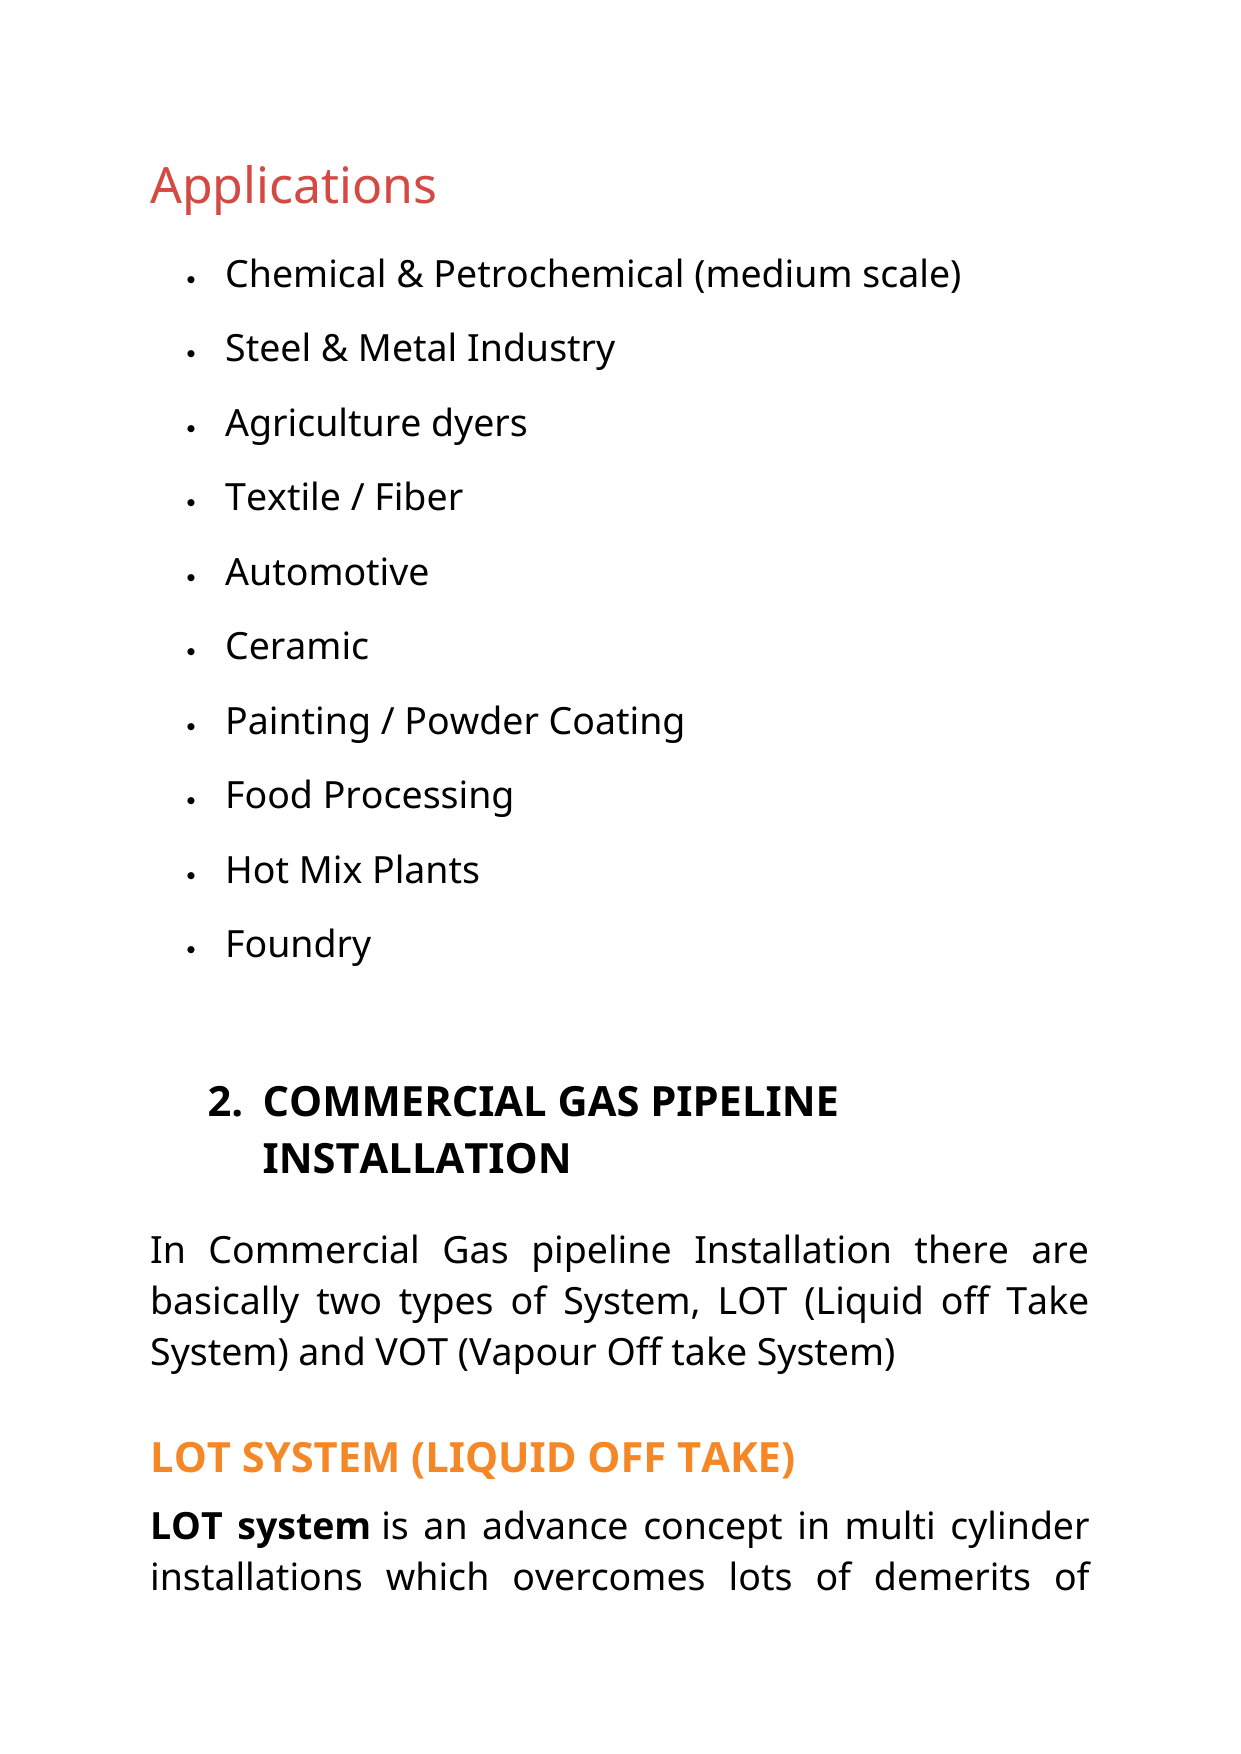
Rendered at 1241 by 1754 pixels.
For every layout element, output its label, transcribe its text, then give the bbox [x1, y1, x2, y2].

list Textile / Fiber [187, 471, 1090, 522]
list Food Processing [187, 769, 1090, 820]
list Foundry [187, 918, 1090, 969]
list Ceramic [187, 620, 1090, 671]
subtitle LOT SYSTEM (LIQUID OFF TAKE) [150, 1427, 1090, 1484]
list Agriculture dyers [187, 396, 1090, 447]
list COMMERCIAL GAS PIPELINE INSTALLATION [225, 1072, 1090, 1186]
list Automotive [187, 545, 1090, 596]
list Hot Mix Plants [187, 843, 1090, 894]
list Chemical & Petrochemical (medium scale) [187, 247, 1090, 298]
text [150, 1499, 1090, 1601]
list Painting / Powder Coating [187, 694, 1090, 745]
text In Commercial Gas pipeline Installation there are basically two types of System, LOT (Liquid off Take System) and VOT (Vapour Off take System) [150, 1223, 1090, 1376]
subtitle Applications [150, 150, 1090, 218]
list Steel & Metal Industry [187, 322, 1090, 373]
